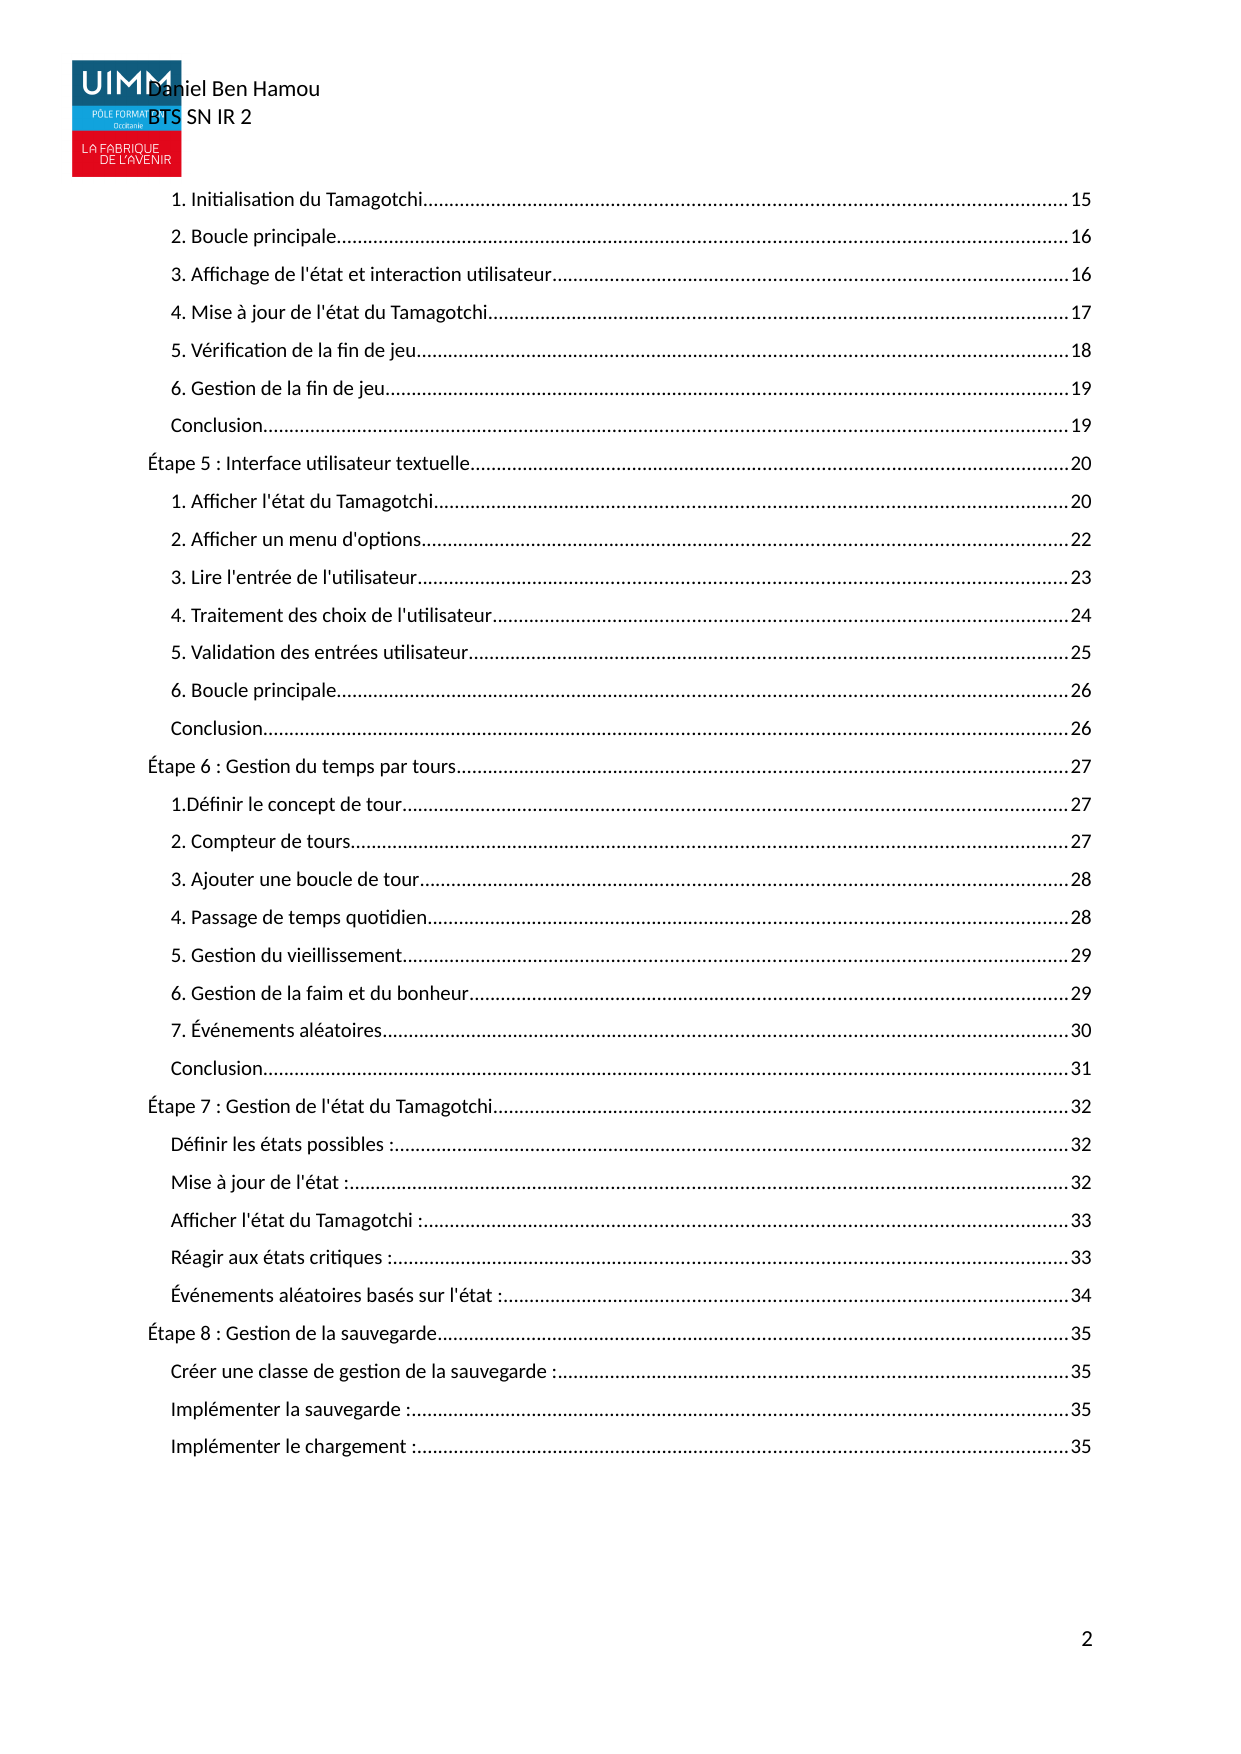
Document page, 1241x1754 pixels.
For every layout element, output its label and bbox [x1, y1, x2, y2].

picture [61, 53, 192, 184]
